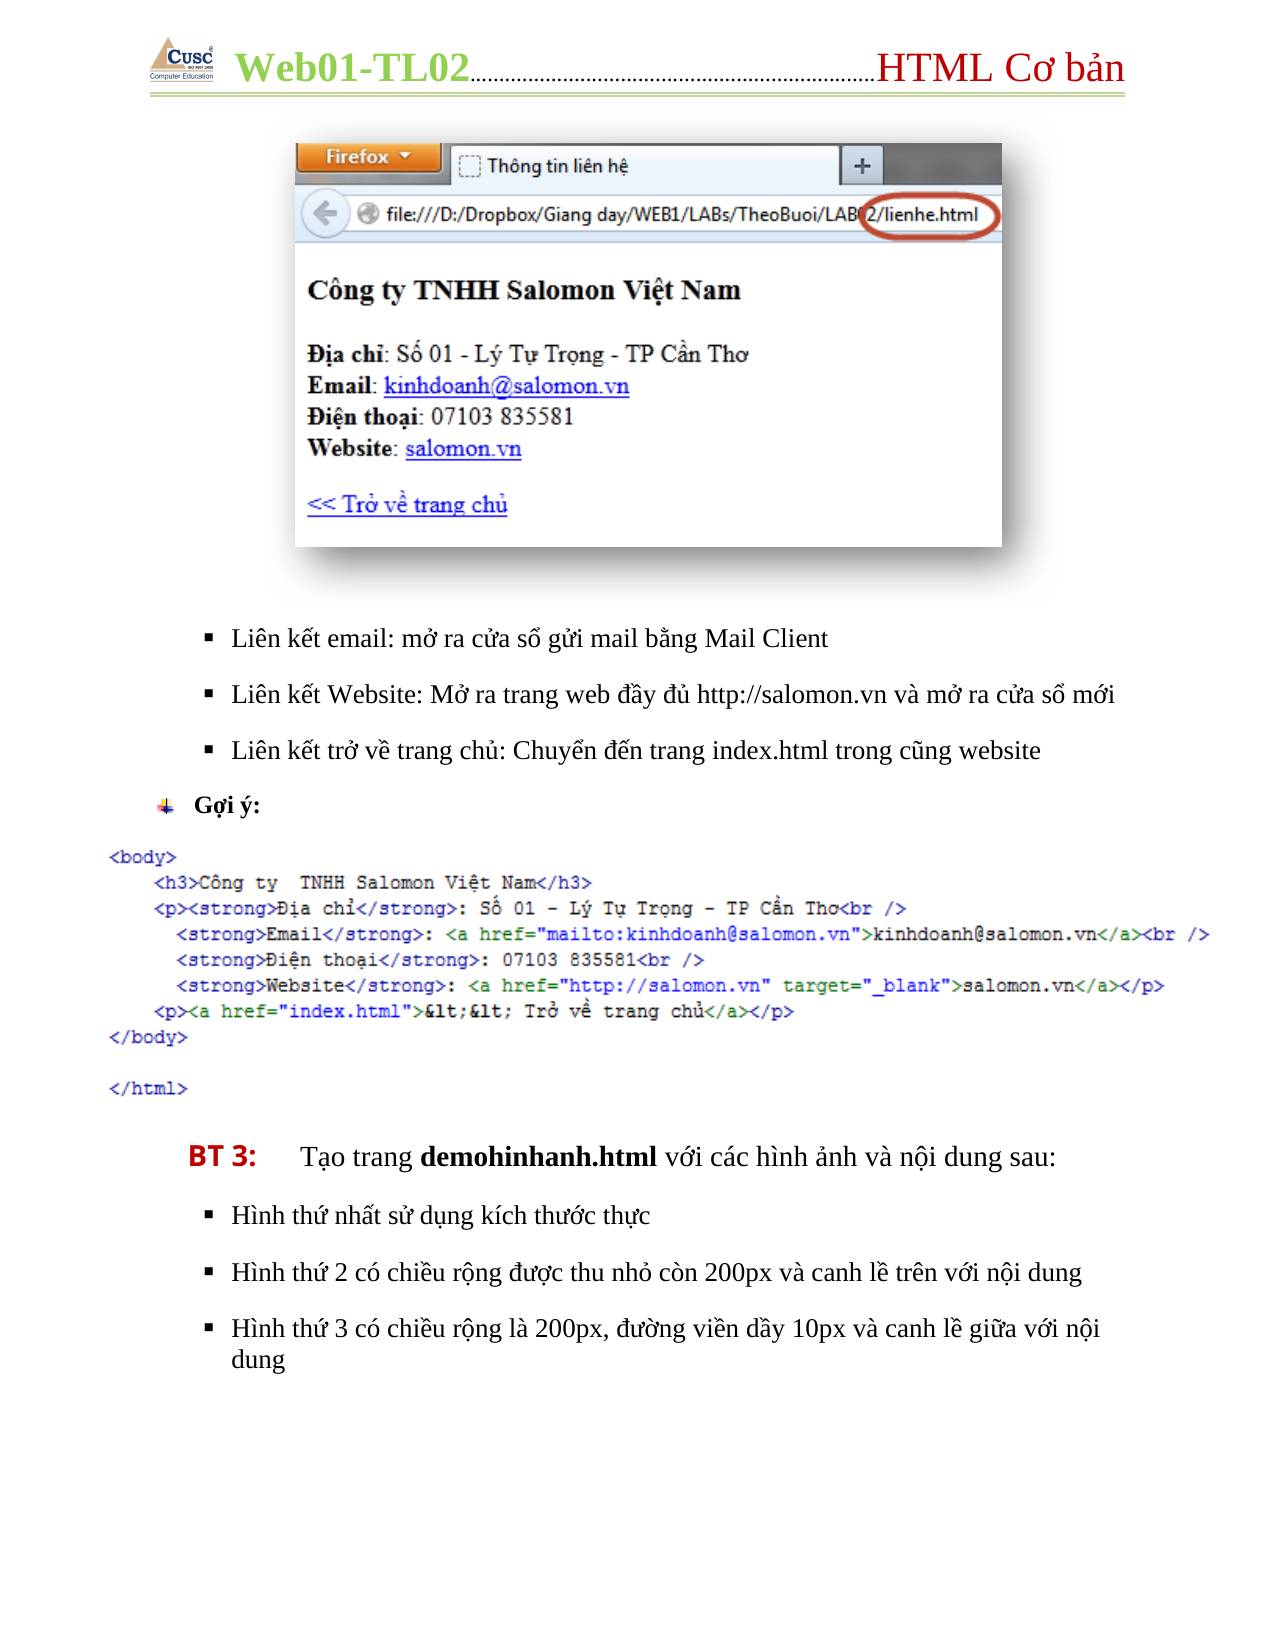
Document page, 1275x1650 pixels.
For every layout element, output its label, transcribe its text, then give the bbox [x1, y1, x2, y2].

picture [150, 37, 213, 82]
picture [103, 844, 1224, 1106]
text Hình thứ nhất sử dụng kích thước thực [202, 1199, 1125, 1231]
text Liên kết email: mở ra cửa sổ gửi mail bằng Mail Client [202, 622, 1125, 653]
picture [295, 143, 1002, 547]
text Liên kết Website: Mở ra trang web đầy đủ http://salomon.vn và mở ra cửa sổ mới [202, 678, 1125, 709]
text Hình thứ 3 có chiều rộng là 200px, đường viền dầy 10px và canh lề giữa với nội dung [202, 1312, 1125, 1374]
text Gợi ý: [156, 791, 1125, 819]
text Tạo trang demohinhanh.html với các hình ảnh và nội dung sau: [187, 1135, 1125, 1174]
text Hình thứ 2 có chiều rộng được thu nhỏ còn 200px và canh lề trên với nội dung [202, 1256, 1125, 1287]
text Liên kết trở về trang chủ: Chuyển đến trang index.html trong cũng website [202, 734, 1125, 766]
picture [157, 797, 174, 814]
